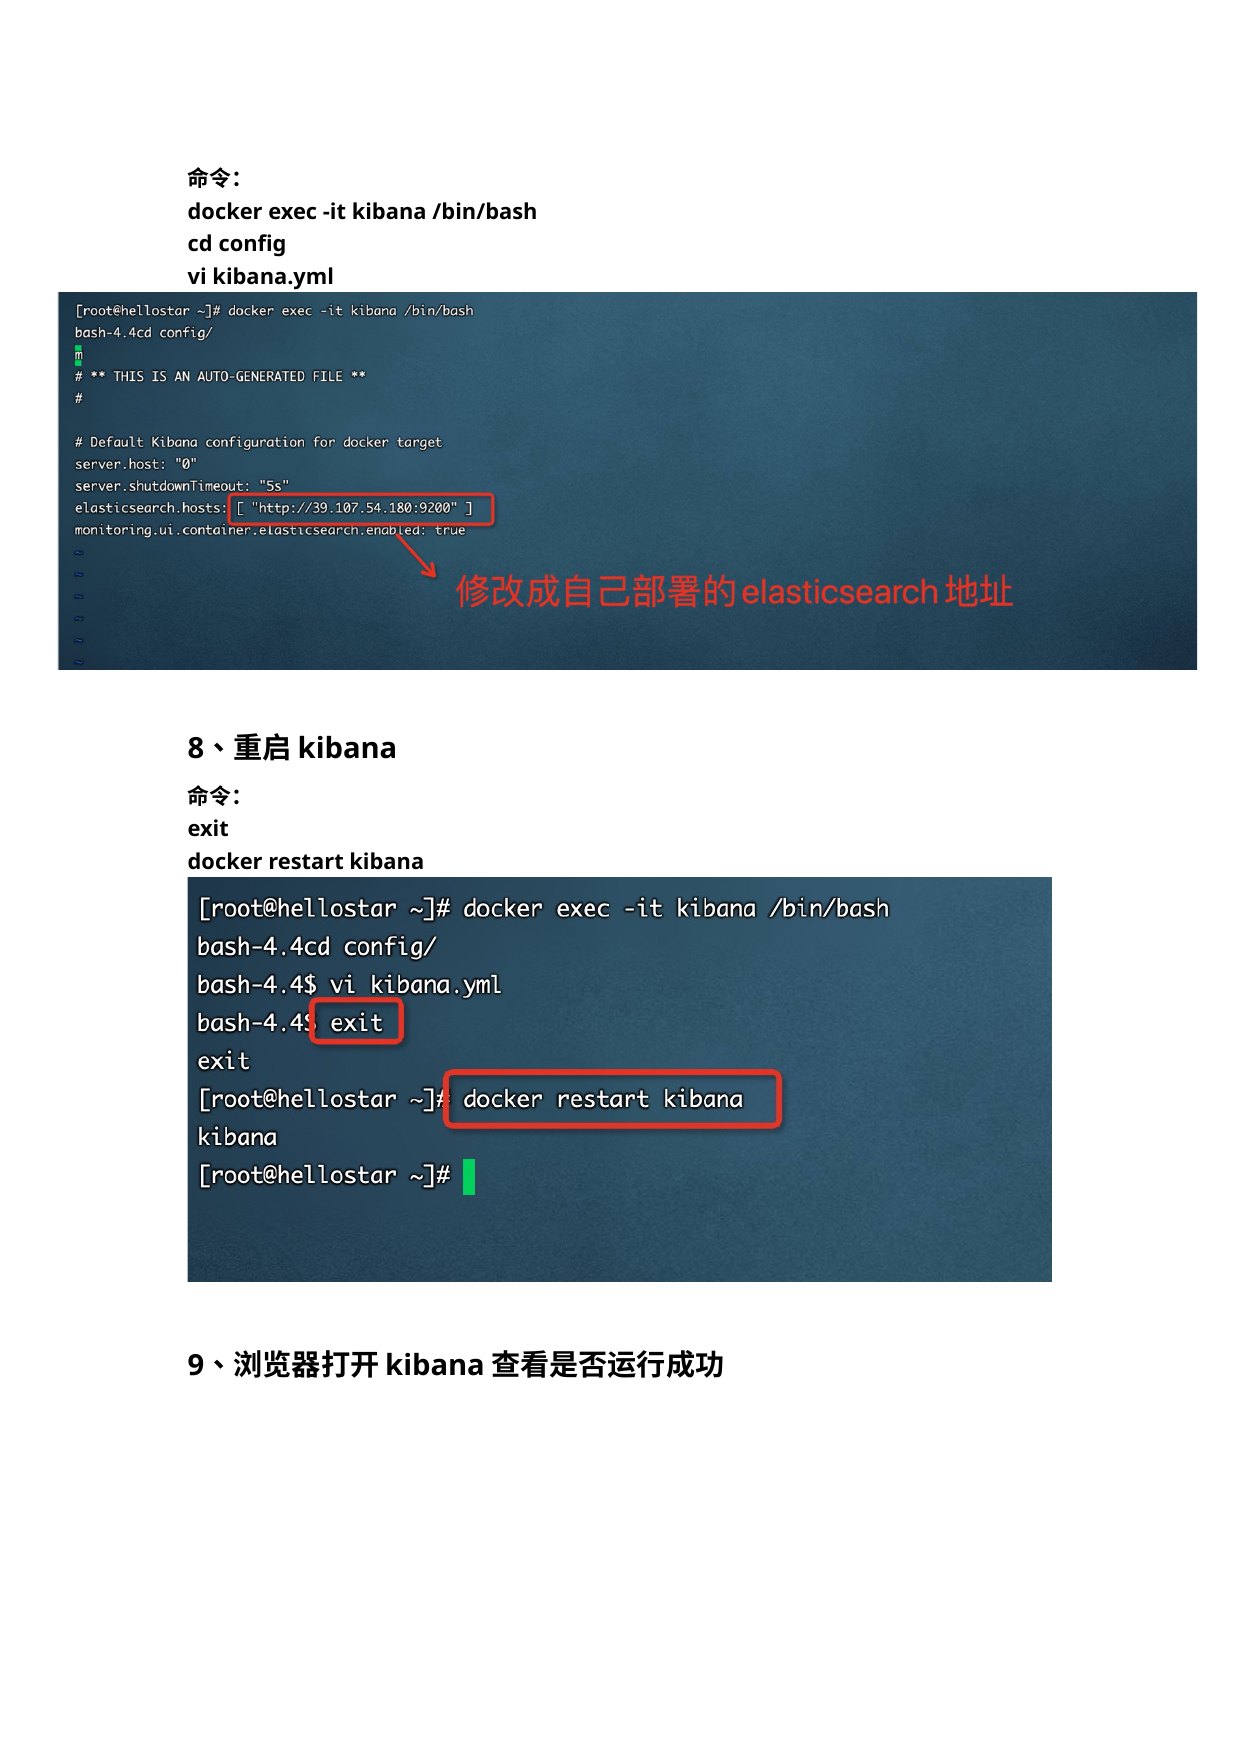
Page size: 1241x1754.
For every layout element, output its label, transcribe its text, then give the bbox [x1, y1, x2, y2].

list docker exec -it kibana /bin/bash [187, 194, 1053, 227]
list 浏览器打开kibana查看是否运行成功 [187, 1332, 1053, 1397]
list vi kibana.yml [187, 259, 1053, 292]
list 命令： [187, 779, 1053, 812]
list 命令： [187, 162, 1053, 194]
list docker restart kibana [187, 844, 1053, 877]
list 重启kibana [187, 714, 1053, 779]
picture [56, 292, 1198, 670]
picture [187, 877, 1052, 1282]
list cd config [187, 227, 1053, 259]
list exit [187, 812, 1053, 844]
